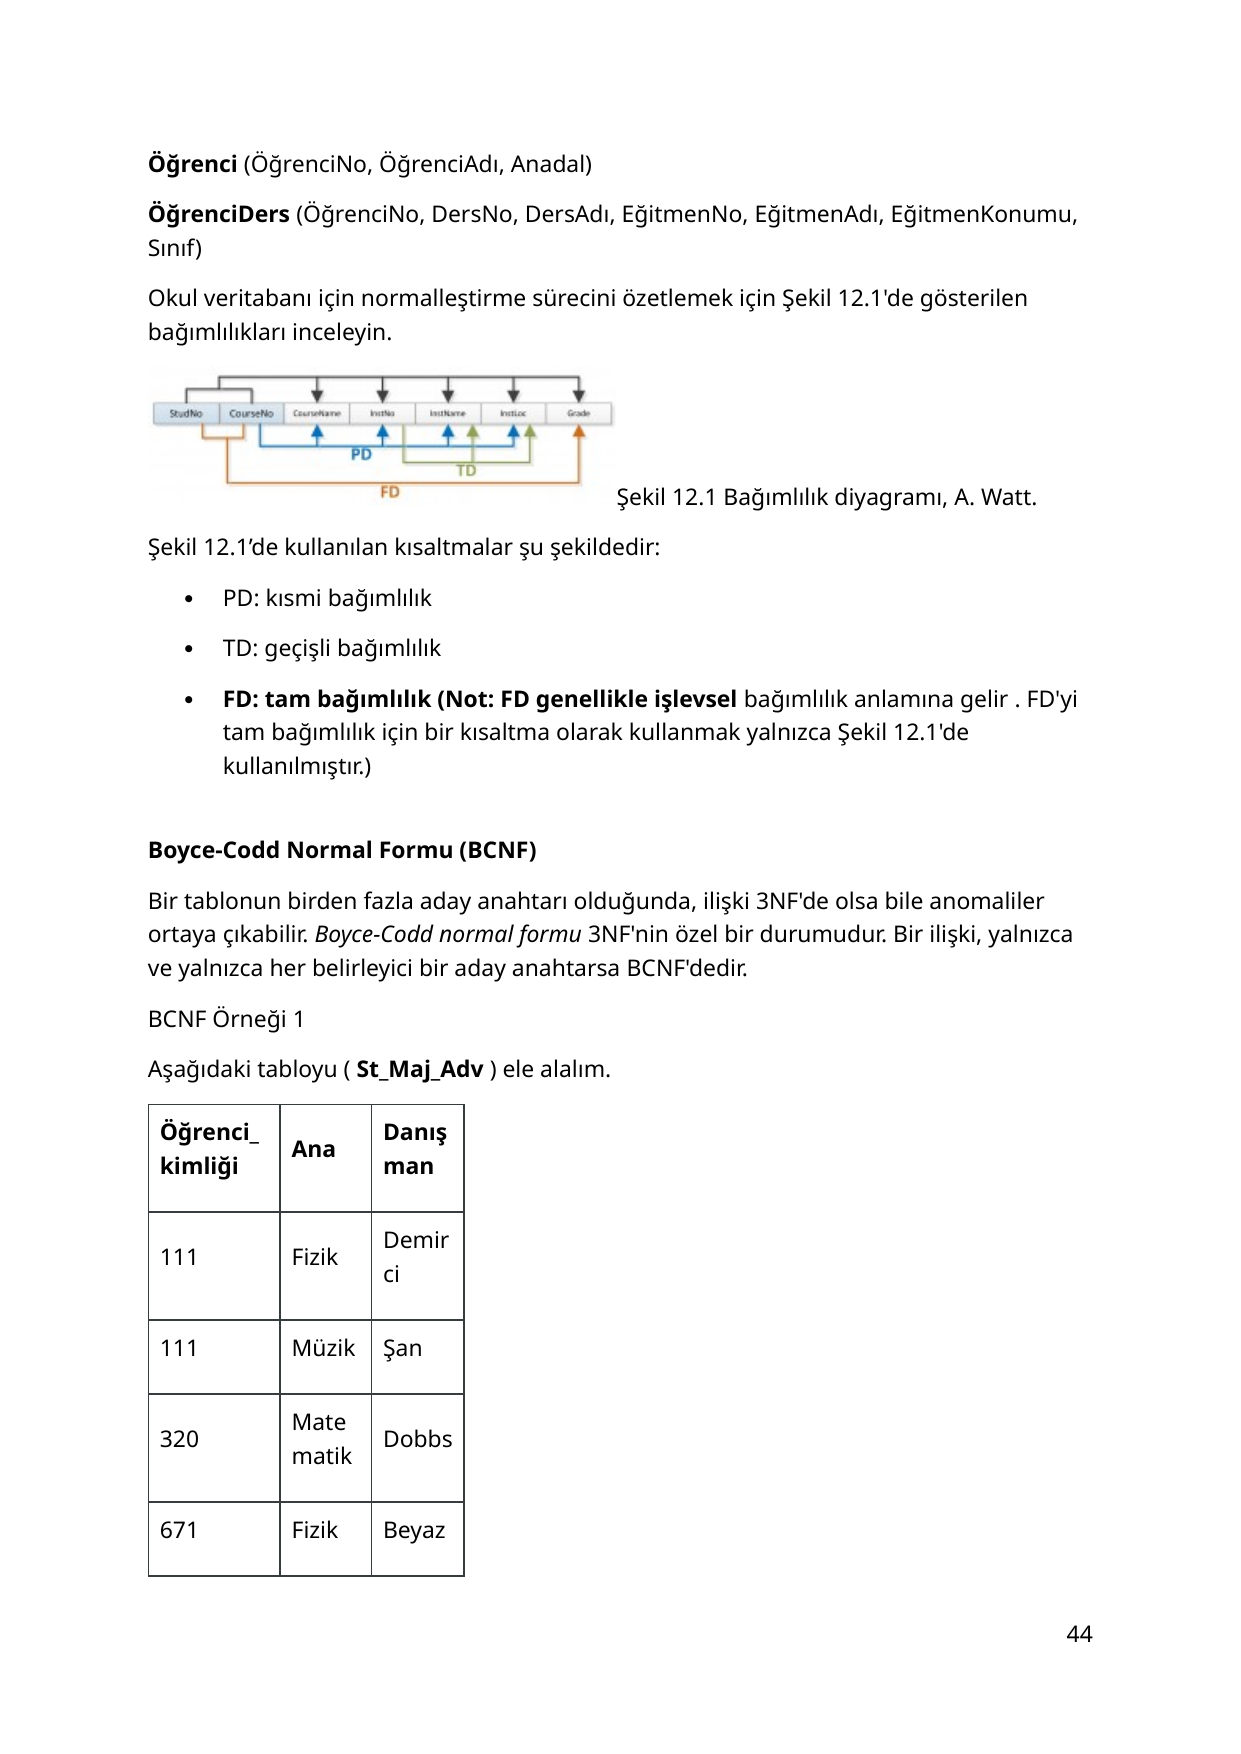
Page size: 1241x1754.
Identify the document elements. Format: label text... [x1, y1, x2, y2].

table_cell Müzik [281, 1321, 371, 1393]
table_cell Şan [372, 1321, 463, 1393]
text Aşağıdaki tabloyu ( St_Maj_Adv ) ele alalım. [148, 1053, 1093, 1084]
picture [147, 366, 617, 506]
table_cell Fizik [281, 1213, 371, 1319]
table_header Ana [281, 1105, 371, 1211]
text Bir tablonun birden fazla aday anahtarı olduğunda, ilişki 3NF'de olsa bile anomaliler ortaya çıkabilir. Boyce-Codd normal formu 3NF'nin özel bir durumudur. Bir ilişki, yalnızca ve yalnızca her belirleyici bir aday anahtarsa ​​BCNF'dedir. [148, 885, 1093, 983]
list PD: kısmi bağımlılık [185, 582, 1093, 613]
table_cell 111 [149, 1321, 279, 1393]
text Şekil 12.1’de kullanılan kısaltmalar şu şekildedir: [148, 531, 1093, 563]
table_cell Demirci [372, 1213, 463, 1319]
text Okul veritabanı için normalleştirme sürecini özetlemek için Şekil 12.1'de gösterilen bağımlılıkları inceleyin. [148, 282, 1093, 347]
table_header Öğrenci_kimliği [149, 1105, 279, 1211]
list TD: geçişli bağımlılık [185, 632, 1093, 663]
table_cell 671 [149, 1503, 279, 1575]
text ÖğrenciDers (ÖğrenciNo, DersNo, DersAdı, EğitmenNo, EğitmenAdı, EğitmenKonumu, Sınıf) [148, 198, 1093, 263]
table_cell Matematik [281, 1395, 371, 1501]
text Boyce-Codd Normal Formu (BCNF) [148, 834, 1093, 866]
table_cell Beyaz [372, 1503, 463, 1575]
table_cell 320 [149, 1395, 279, 1501]
table_cell Dobbs [372, 1395, 463, 1501]
table_cell 111 [149, 1213, 279, 1319]
text BCNF Örneği 1 [148, 1003, 1093, 1034]
list FD: tam bağımlılık (Not: FD genellikle işlevsel bağımlılık anlamına gelir . FD'yi tam bağımlılık için bir kısaltma olarak kullanmak yalnızca Şekil 12.1'de kullanılmıştır.) [185, 683, 1093, 815]
text Öğrenci (ÖğrenciNo, ÖğrenciAdı, Anadal) [148, 148, 1093, 179]
table_cell Fizik [281, 1503, 371, 1575]
table_header Danışman [372, 1105, 463, 1211]
